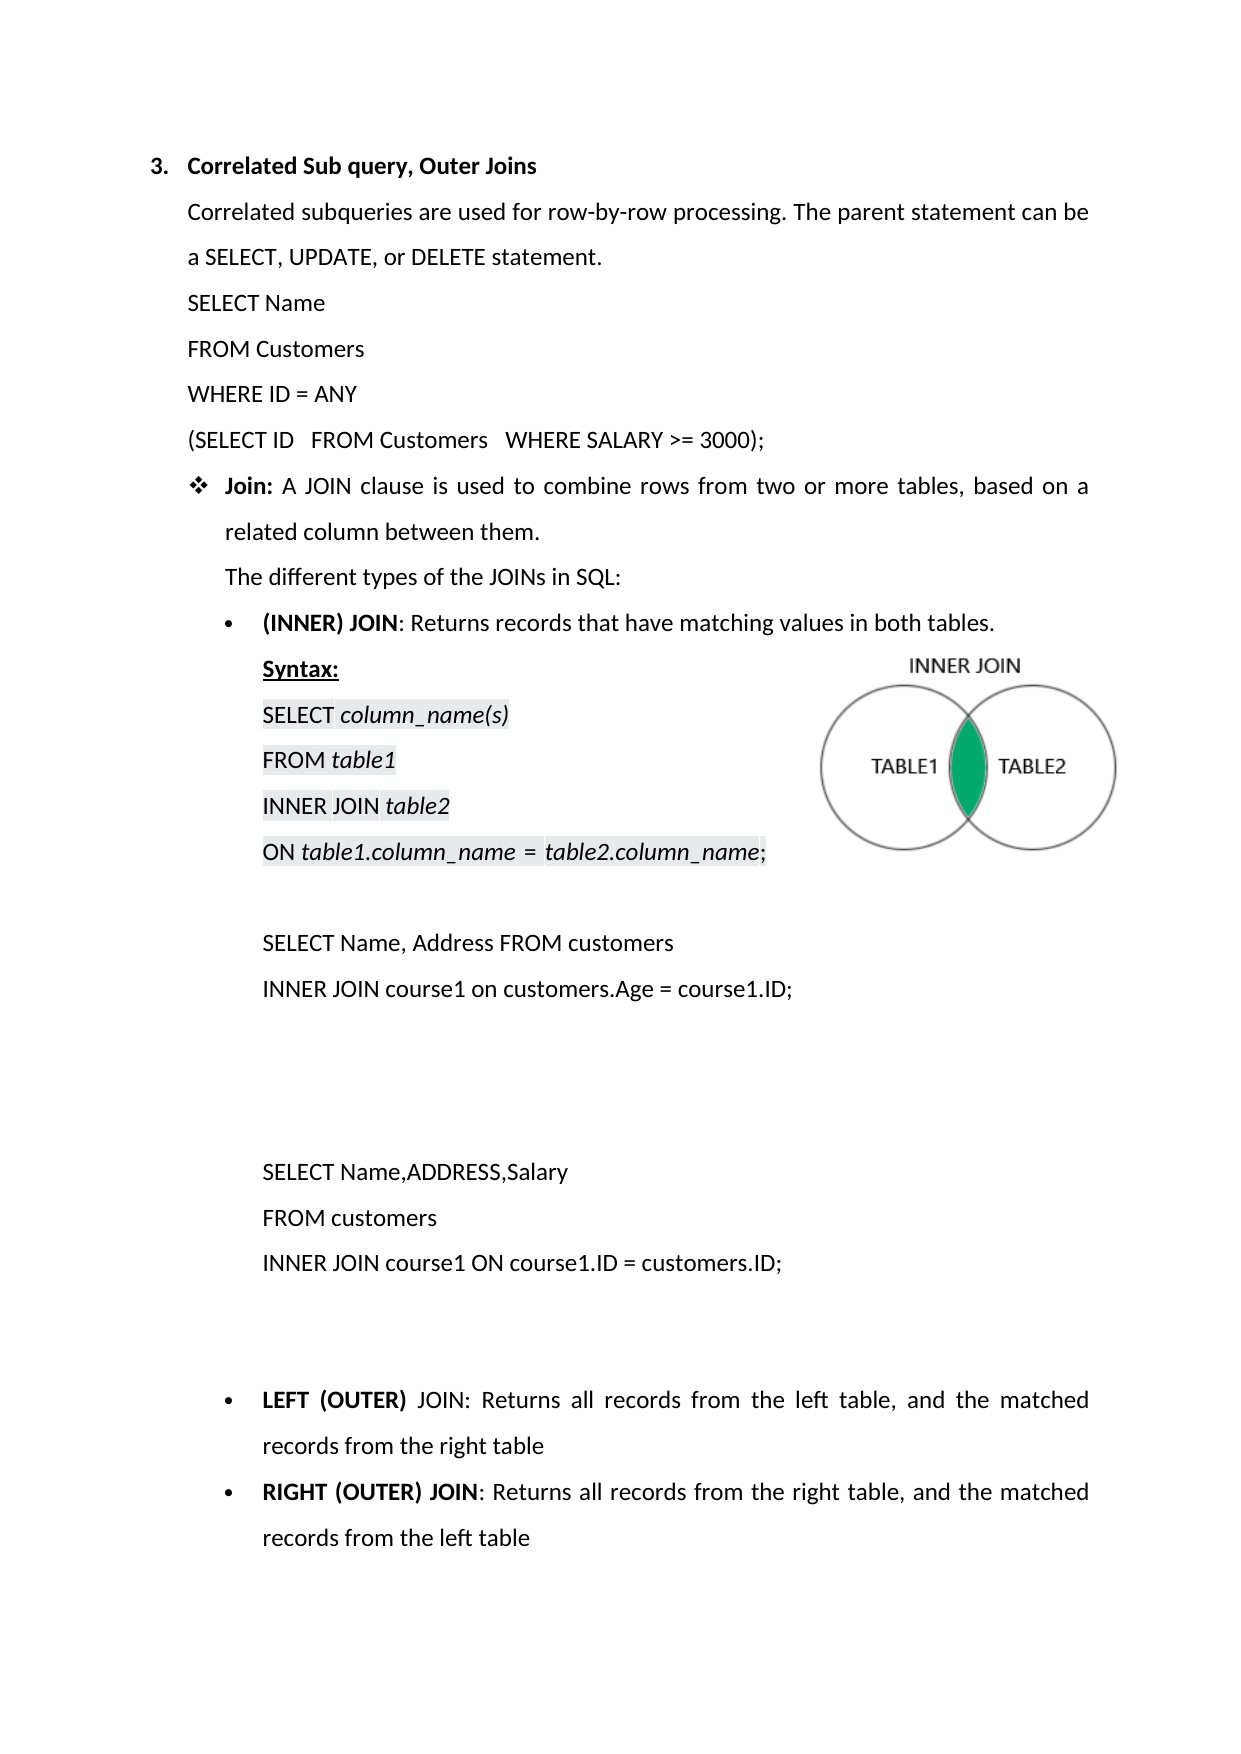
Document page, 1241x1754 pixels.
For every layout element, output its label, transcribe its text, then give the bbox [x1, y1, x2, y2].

list RIGHT (OUTER) JOIN: Returns all records from the right table, and the matched records from the left table [225, 1476, 1090, 1552]
text FROM customers [262, 1202, 1090, 1232]
list (INNER) JOIN: Returns records that have matching values in both tables. [225, 607, 1090, 638]
text INNER JOIN course1 on customers.Age = course1.ID; [262, 973, 1090, 1004]
list WHERE ID = ANY [187, 379, 1090, 409]
text SELECT Name, Address FROM customers [262, 927, 1090, 958]
text SELECT Name,ADDRESS,Salary [262, 1156, 1090, 1187]
list SELECT Name [187, 287, 1090, 318]
list (SELECT ID FROM Customers WHERE SALARY >= 3000); [187, 424, 1090, 455]
list The different types of the JOINs in SQL: [225, 562, 1090, 592]
list Correlated subqueries are used for row-by-row processing. The parent statement can be a SELECT, UPDATE, or DELETE statement. [187, 196, 1090, 272]
list Correlated Sub query, Outer Joins [150, 150, 1090, 181]
text Syntax: [262, 653, 814, 683]
list LEFT (OUTER) JOIN: Returns all records from the left table, and the matched records from the right table [225, 1385, 1090, 1461]
list Join: A JOIN clause is used to combine rows from two or more tables, based on a related column between them. [187, 470, 1090, 546]
list FROM Customers [187, 333, 1090, 363]
text INNER JOIN course1 ON course1.ID = customers.ID; [262, 1247, 1090, 1278]
text SELECT column_name(s) FROM table1 INNER JOIN table2 ON table1.column_name = table2.column_name; [262, 699, 1090, 866]
picture [814, 645, 1123, 853]
